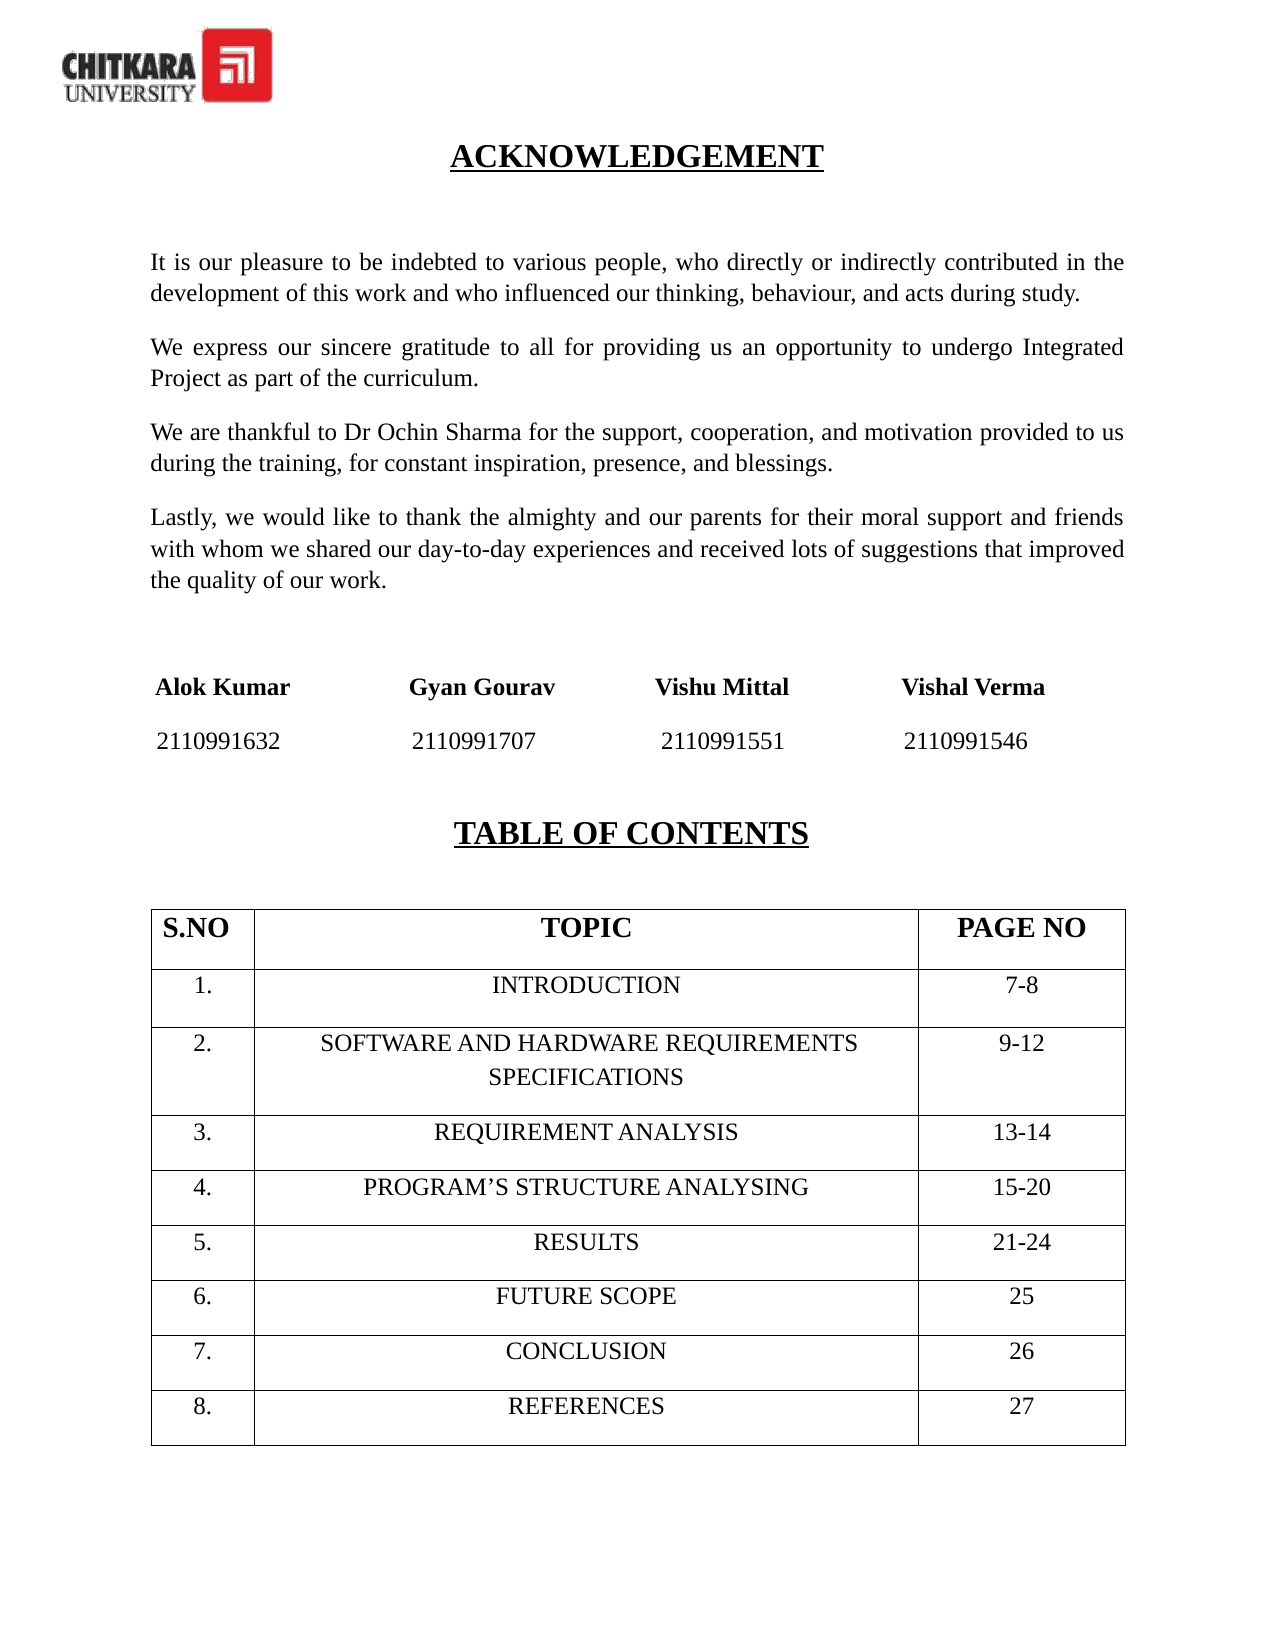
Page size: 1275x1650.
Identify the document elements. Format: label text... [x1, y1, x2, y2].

table_cell 13-14 [919, 1116, 1125, 1170]
table_header TOPIC [255, 910, 918, 969]
table_cell 7-8 [919, 970, 1125, 1027]
table_cell 2. [152, 1028, 254, 1115]
table_cell RESULTS [255, 1226, 918, 1280]
table_header S.NO [152, 910, 254, 969]
table_cell 21-24 [919, 1226, 1125, 1280]
table_cell 4. [152, 1171, 254, 1225]
table_cell SOFTWARE AND HARDWARE REQUIREMENTS SPECIFICATIONS [255, 1028, 918, 1115]
table_cell 3. [152, 1116, 254, 1170]
text It is our pleasure to be indebted to various people, who directly or indirectly contributed in the development of this work and who influenced our thinking, behaviour, and acts during study. [150, 247, 1126, 307]
table_cell 9-12 [919, 1028, 1125, 1115]
table_cell 26 [919, 1336, 1125, 1390]
subtitle ACKNOWLEDGEMENT [114, 136, 1160, 175]
table_cell INTRODUCTION [255, 970, 918, 1027]
table_cell 7. [152, 1336, 254, 1390]
table_cell 1. [152, 970, 254, 1027]
table_cell REFERENCES [255, 1391, 918, 1445]
table_cell REQUIREMENT ANALYSIS [255, 1116, 918, 1170]
text Lastly, we would like to thank the almighty and our parents for their moral support and friends with whom we shared our day-to-day experiences and received lots of suggestions that improved the quality of our work. [150, 502, 1126, 594]
table_cell 8. [152, 1391, 254, 1445]
table_cell FUTURE SCOPE [255, 1281, 918, 1335]
text Alok Kumar Gyan Gourav Vishu Mittal Vishal Verma [150, 672, 1226, 701]
table_cell 27 [919, 1391, 1125, 1445]
table_cell PROGRAM’S STRUCTURE ANALYSING [255, 1171, 918, 1225]
text 2110991632 2110991707 2110991551 2110991546 [150, 726, 1126, 755]
table_cell 6. [152, 1281, 254, 1335]
table_cell CONCLUSION [255, 1336, 918, 1390]
text TABLE OF CONTENTS [86, 813, 809, 851]
table_cell 5. [152, 1226, 254, 1280]
text We are thankful to Dr Ochin Sharma for the support, cooperation, and motivation provided to us during the training, for constant inspiration, presence, and blessings. [150, 417, 1126, 477]
table_header PAGE NO [919, 910, 1125, 969]
text We express our sincere gratitude to all for providing us an opportunity to undergo Integrated Project as part of the curriculum. [150, 332, 1126, 392]
table_cell 15-20 [919, 1171, 1125, 1225]
table_cell 25 [919, 1281, 1125, 1335]
picture [39, 23, 289, 111]
